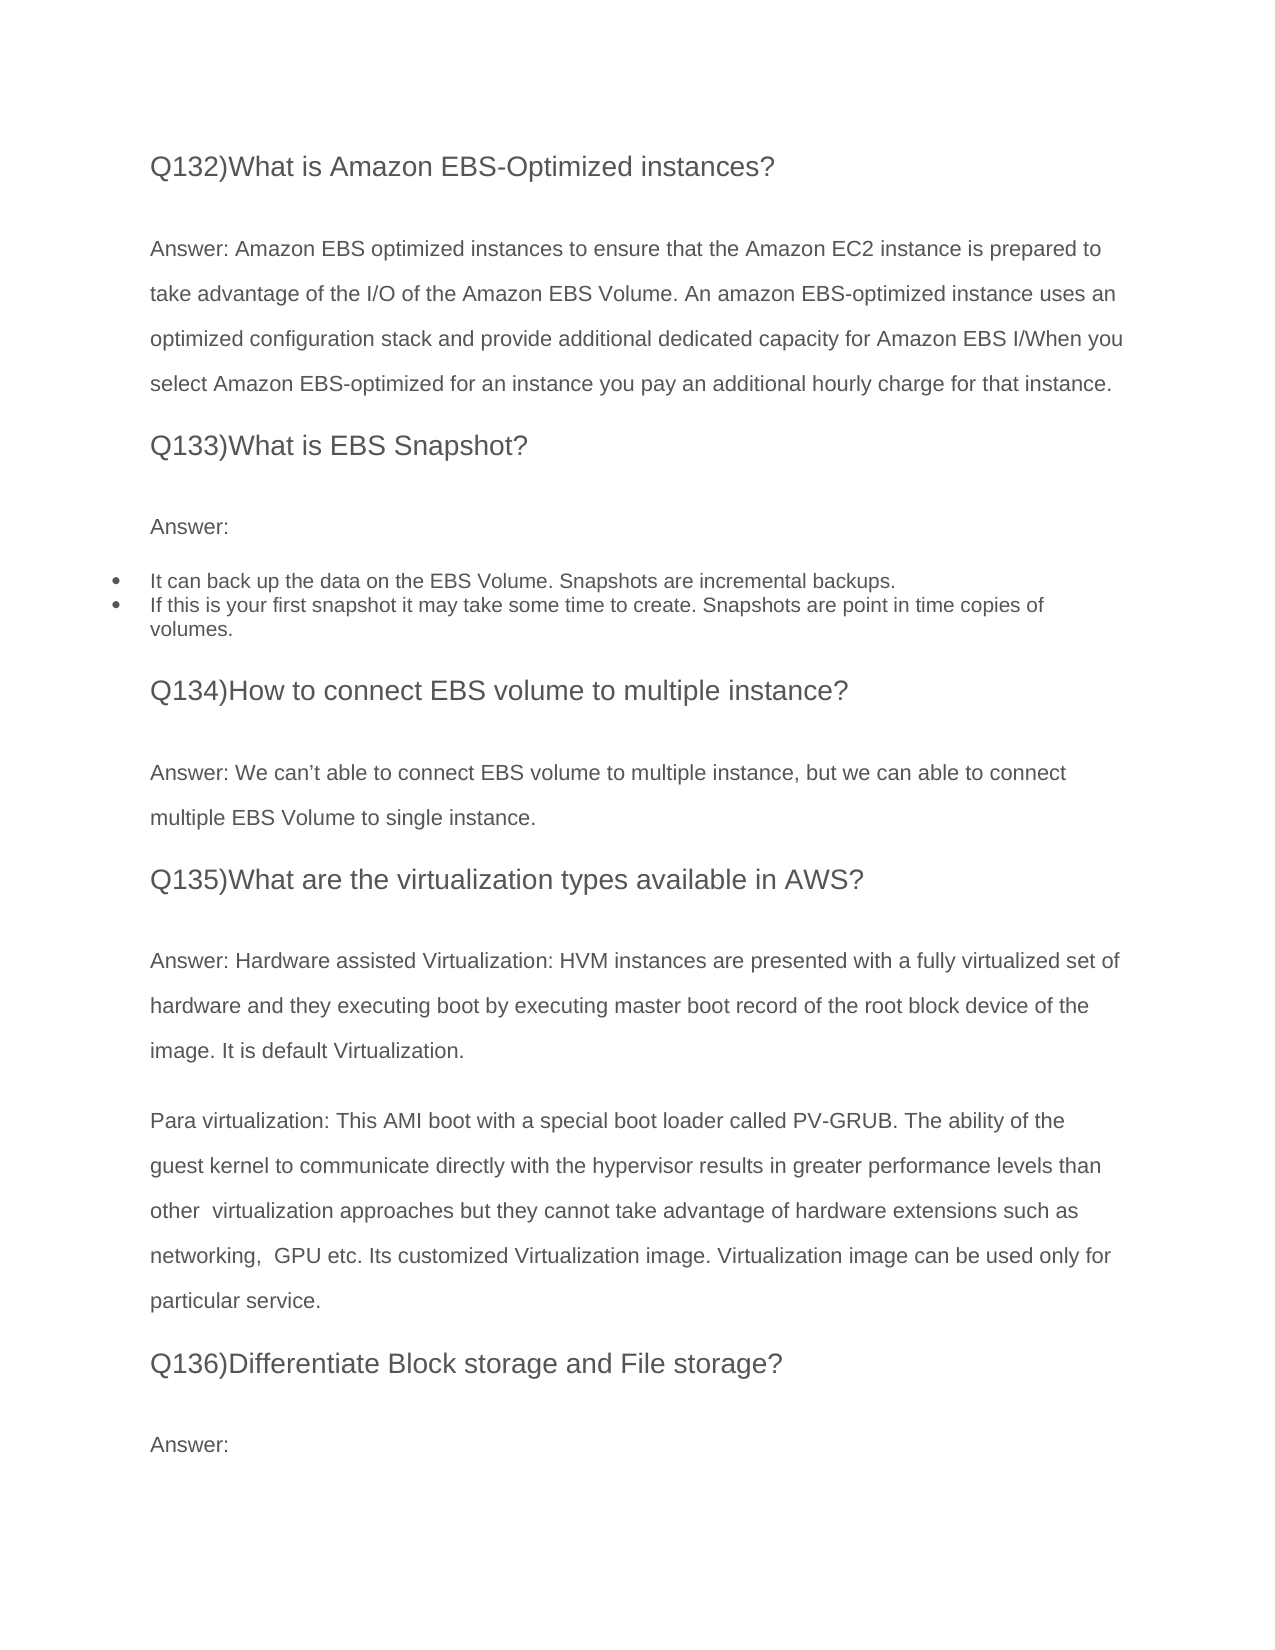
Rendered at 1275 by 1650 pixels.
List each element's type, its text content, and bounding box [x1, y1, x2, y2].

text Answer: Hardware assisted Virtualization: HVM instances are presented with a fully virtualized set of hardware and they executing boot by executing master boot record of the root block device of the image. It is default Virtualization. [150, 928, 1125, 1063]
text Answer: We can’t able to connect EBS volume to multiple instance, but we can able to connect multiple EBS Volume to single instance. [150, 739, 1125, 829]
list If this is your first snapshot it may take some time to create. Snapshots are point in time copies of volumes. [112, 593, 1125, 641]
text Answer: [150, 1412, 1125, 1457]
text Q134)How to connect EBS volume to multiple instance? [150, 674, 1125, 706]
text Q136)Differentiate Block storage and File storage? [150, 1347, 1125, 1379]
text Q133)What is EBS Snapshot? [150, 429, 1125, 461]
text Q132)What is Amazon EBS-Optimized instances? [150, 150, 1125, 182]
text Q135)What are the virtualization types available in AWS? [150, 863, 1125, 895]
text Para virtualization: This AMI boot with a special boot loader called PV-GRUB. The ability of the guest kernel to communicate directly with the hypervisor results in greater performance levels than other virtualization approaches but they cannot take advantage of hardware extensions such as networking, GPU etc. Its customized Virtualization image. Virtualization image can be used only for particular service. [150, 1088, 1125, 1313]
list It can back up the data on the EBS Volume. Snapshots are incremental backups. [112, 569, 1125, 593]
text Answer: Amazon EBS optimized instances to ensure that the Amazon EC2 instance is prepared to take advantage of the I/O of the Amazon EBS Volume. An amazon EBS-optimized instance uses an optimized configuration stack and provide additional dedicated capacity for Amazon EBS I/When you select Amazon EBS-optimized for an instance you pay an additional hourly charge for that instance. [150, 216, 1125, 396]
text Answer: [150, 494, 1125, 539]
